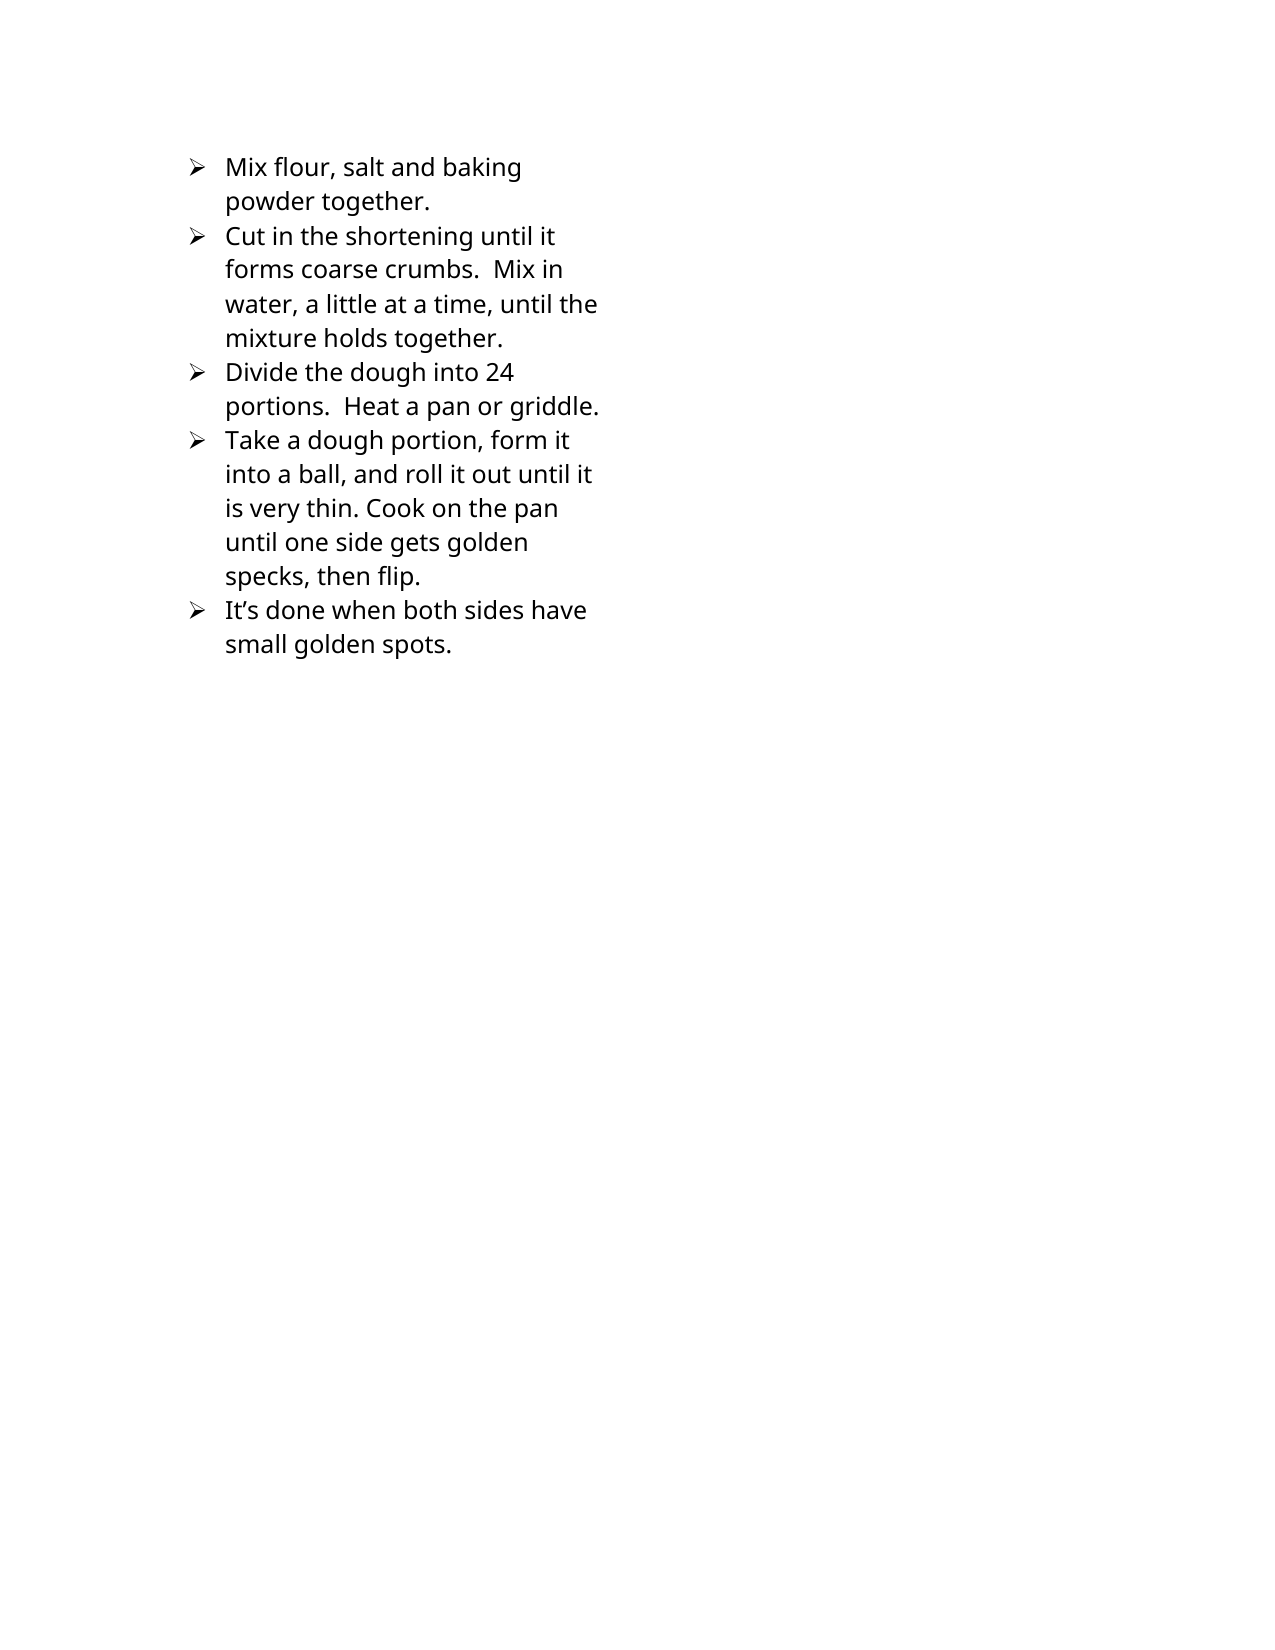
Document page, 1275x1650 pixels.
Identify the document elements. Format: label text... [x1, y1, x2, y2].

list Cut in the shortening until it forms coarse crumbs. Mix in water, a little at a time, until the mixture holds together. [187, 218, 600, 354]
list It’s done when both sides have small golden spots. [187, 593, 600, 661]
list Take a dough portion, form it into a ball, and roll it out until it is very thin. Cook on the pan until one side gets golden specks, then flip. [187, 422, 600, 593]
list Mix flour, salt and baking powder together. [187, 150, 600, 218]
list Divide the dough into 24 portions. Heat a pan or griddle. [187, 354, 600, 422]
